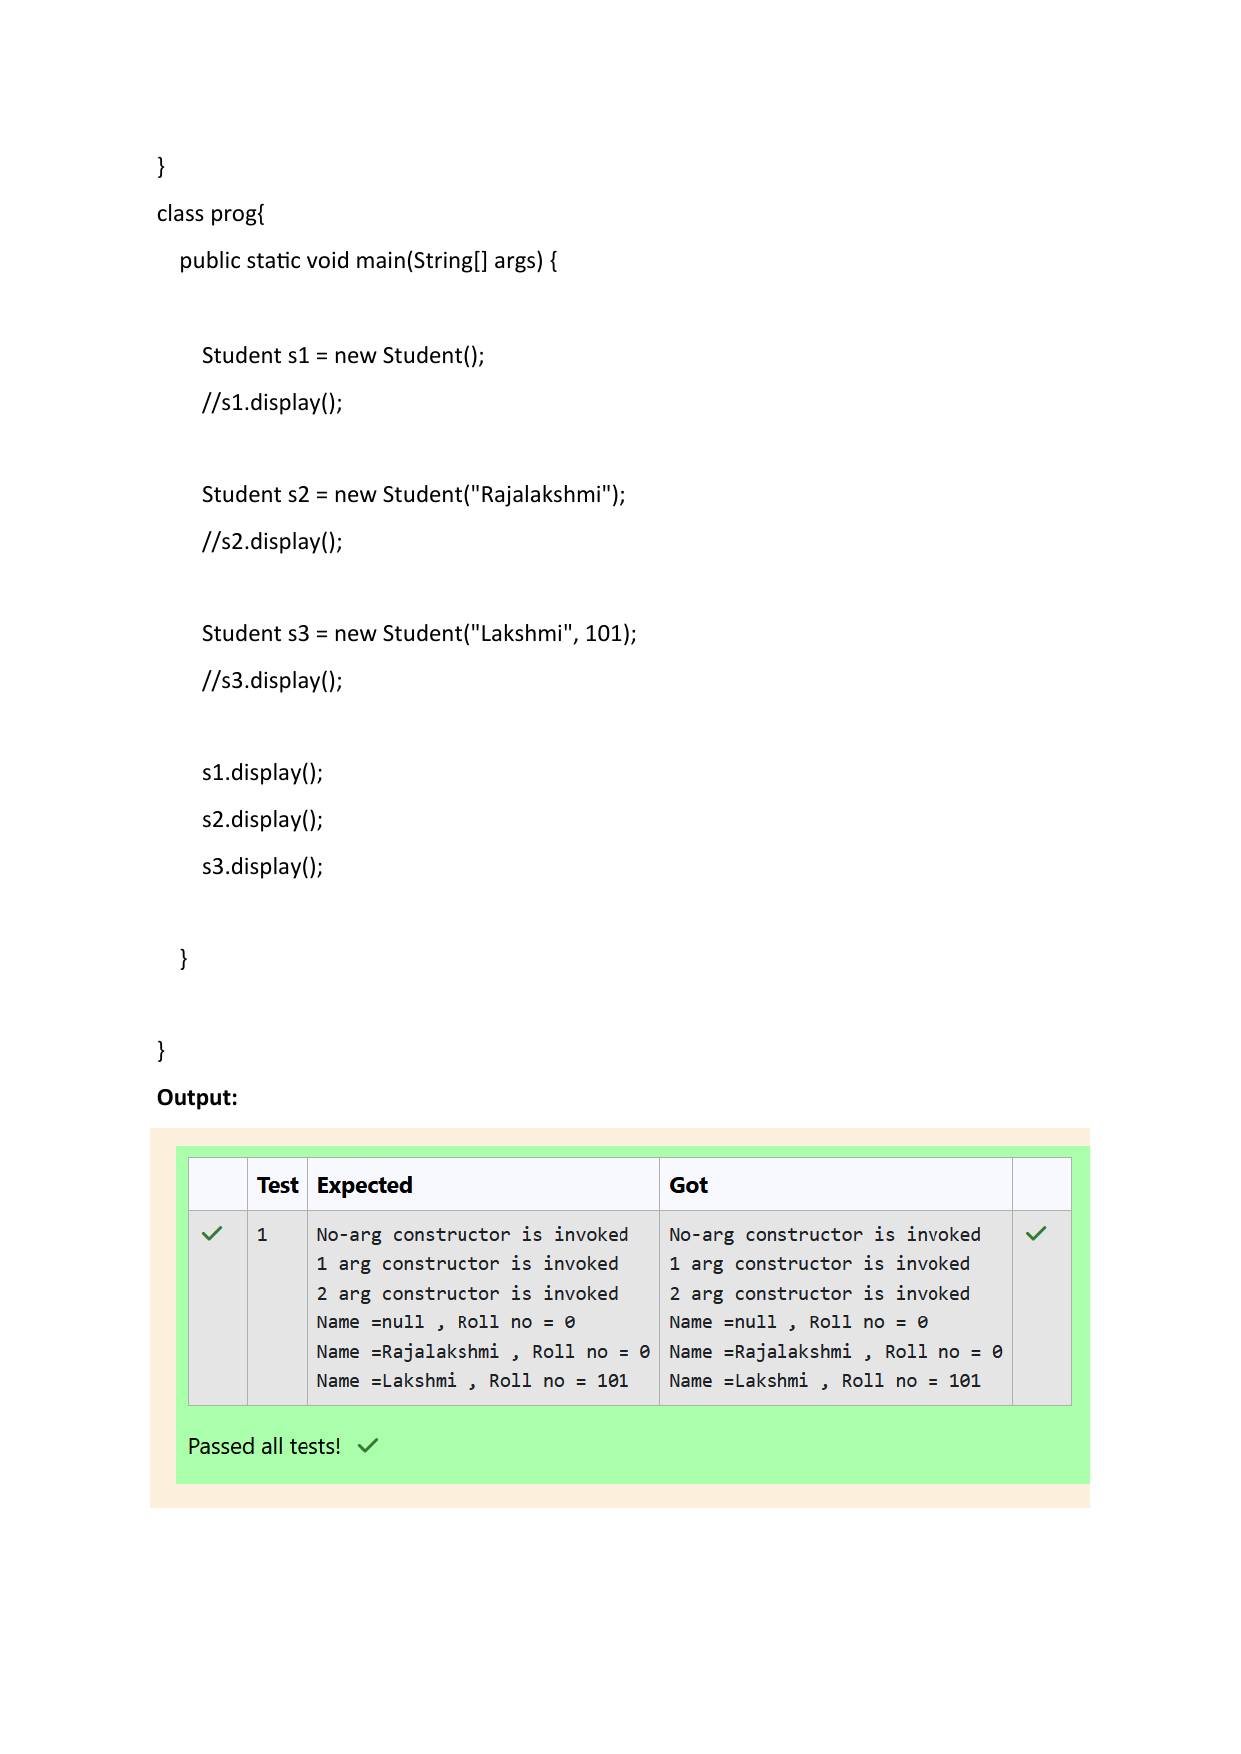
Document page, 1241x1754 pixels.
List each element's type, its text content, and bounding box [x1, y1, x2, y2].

text class prog{ [157, 197, 1090, 228]
text Student s2 = new Student("Rajalakshmi"); [157, 478, 1090, 508]
text //s1.display(); [157, 386, 1090, 416]
text //s3.display(); [157, 664, 1090, 694]
text } [157, 942, 1090, 973]
text s3.display(); [157, 850, 1090, 881]
text //s2.display(); [157, 525, 1090, 556]
text public static void main(String[] args) { [157, 244, 1090, 275]
text Output: [157, 1081, 1090, 1112]
text Student s3 = new Student("Lakshmi", 101); [157, 617, 1090, 647]
text } [157, 150, 1090, 181]
text Student s1 = new Student(); [157, 339, 1090, 369]
text s1.display(); [157, 756, 1090, 786]
picture [150, 1128, 1091, 1508]
text } [157, 1034, 1090, 1064]
text s2.display(); [157, 803, 1090, 834]
